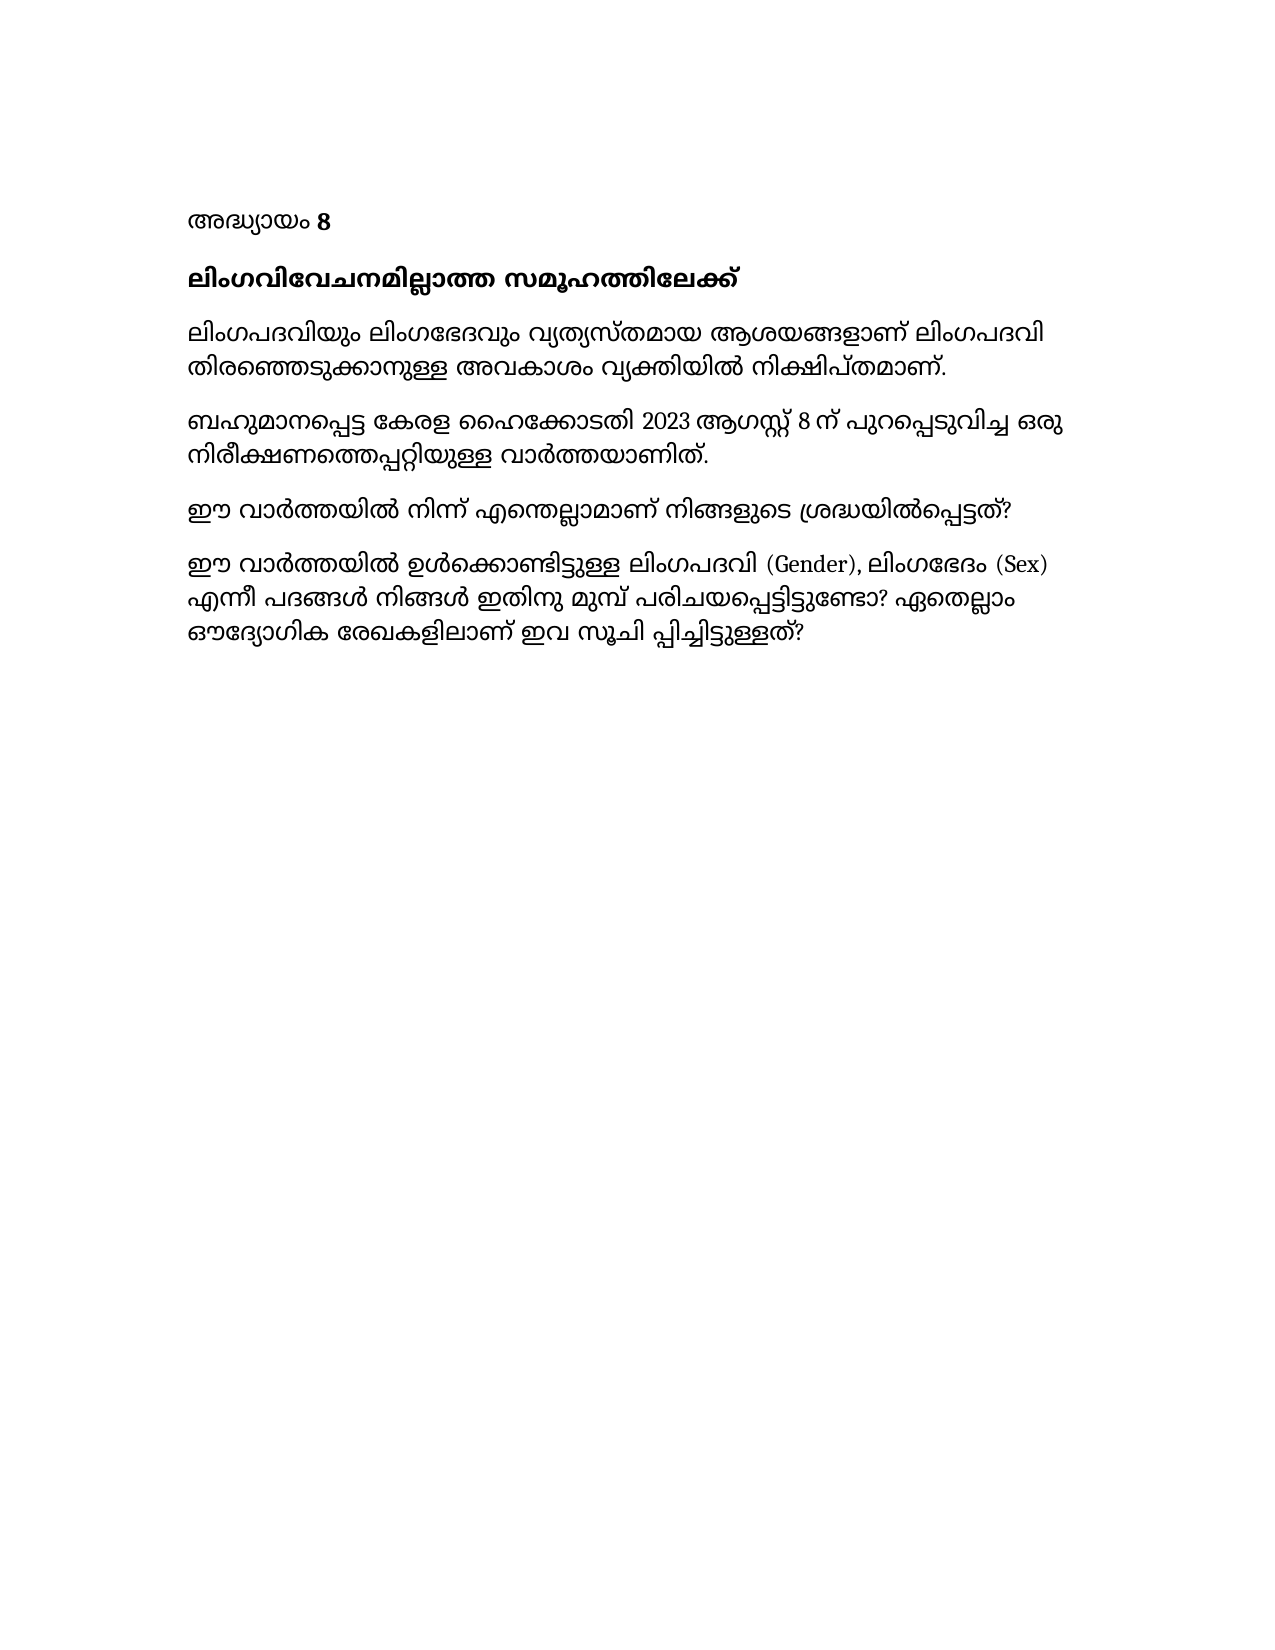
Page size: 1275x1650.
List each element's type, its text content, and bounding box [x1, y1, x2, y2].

text ലിംഗപദവിയും ലിംഗഭേദവും വ്യത്യസ്തമായ ആശയങ്ങളാണ് ലിംഗപദവി തിരഞ്ഞെടുക്കാനുള്ള അവകാശം വ്യക്തിയിൽ നിക്ഷിപ്തമാണ്. [187, 318, 1087, 381]
text ബഹുമാനപ്പെട്ട കേരള ഹൈക്കോടതി 2023 ആഗസ്റ്റ് 8 ന് പുറപ്പെടുവിച്ച ഒരു നിരീക്ഷണത്തെപ്പറ്റിയുള്ള വാർത്തയാണിത്. [187, 406, 1087, 470]
text ലിംഗവിവേചനമില്ലാത്ത സമൂഹത്തിലേക്ക് [187, 264, 1087, 293]
text ഈ വാർത്തയിൽ ഉൾക്കൊണ്ടിട്ടുള്ള ലിംഗപദവി (Gender), ലിംഗഭേദം (Sex) എന്നീ പദങ്ങൾ നിങ്ങൾ ഇതിനു മുമ്പ് പരിചയപ്പെട്ടിട്ടുണ്ടോ? ഏതെല്ലാം ഔദ്യോഗിക രേഖകളിലാണ് ഇവ സൂചി പ്പിച്ചിട്ടുള്ളത്? [187, 550, 1087, 647]
text ഈ വാർത്തയിൽ നിന്ന് എന്തെല്ലാമാണ് നിങ്ങളുടെ ശ്രദ്ധയിൽപ്പെട്ടത്? [187, 495, 1087, 524]
text അദ്ധ്യായം 8 [187, 204, 1087, 238]
